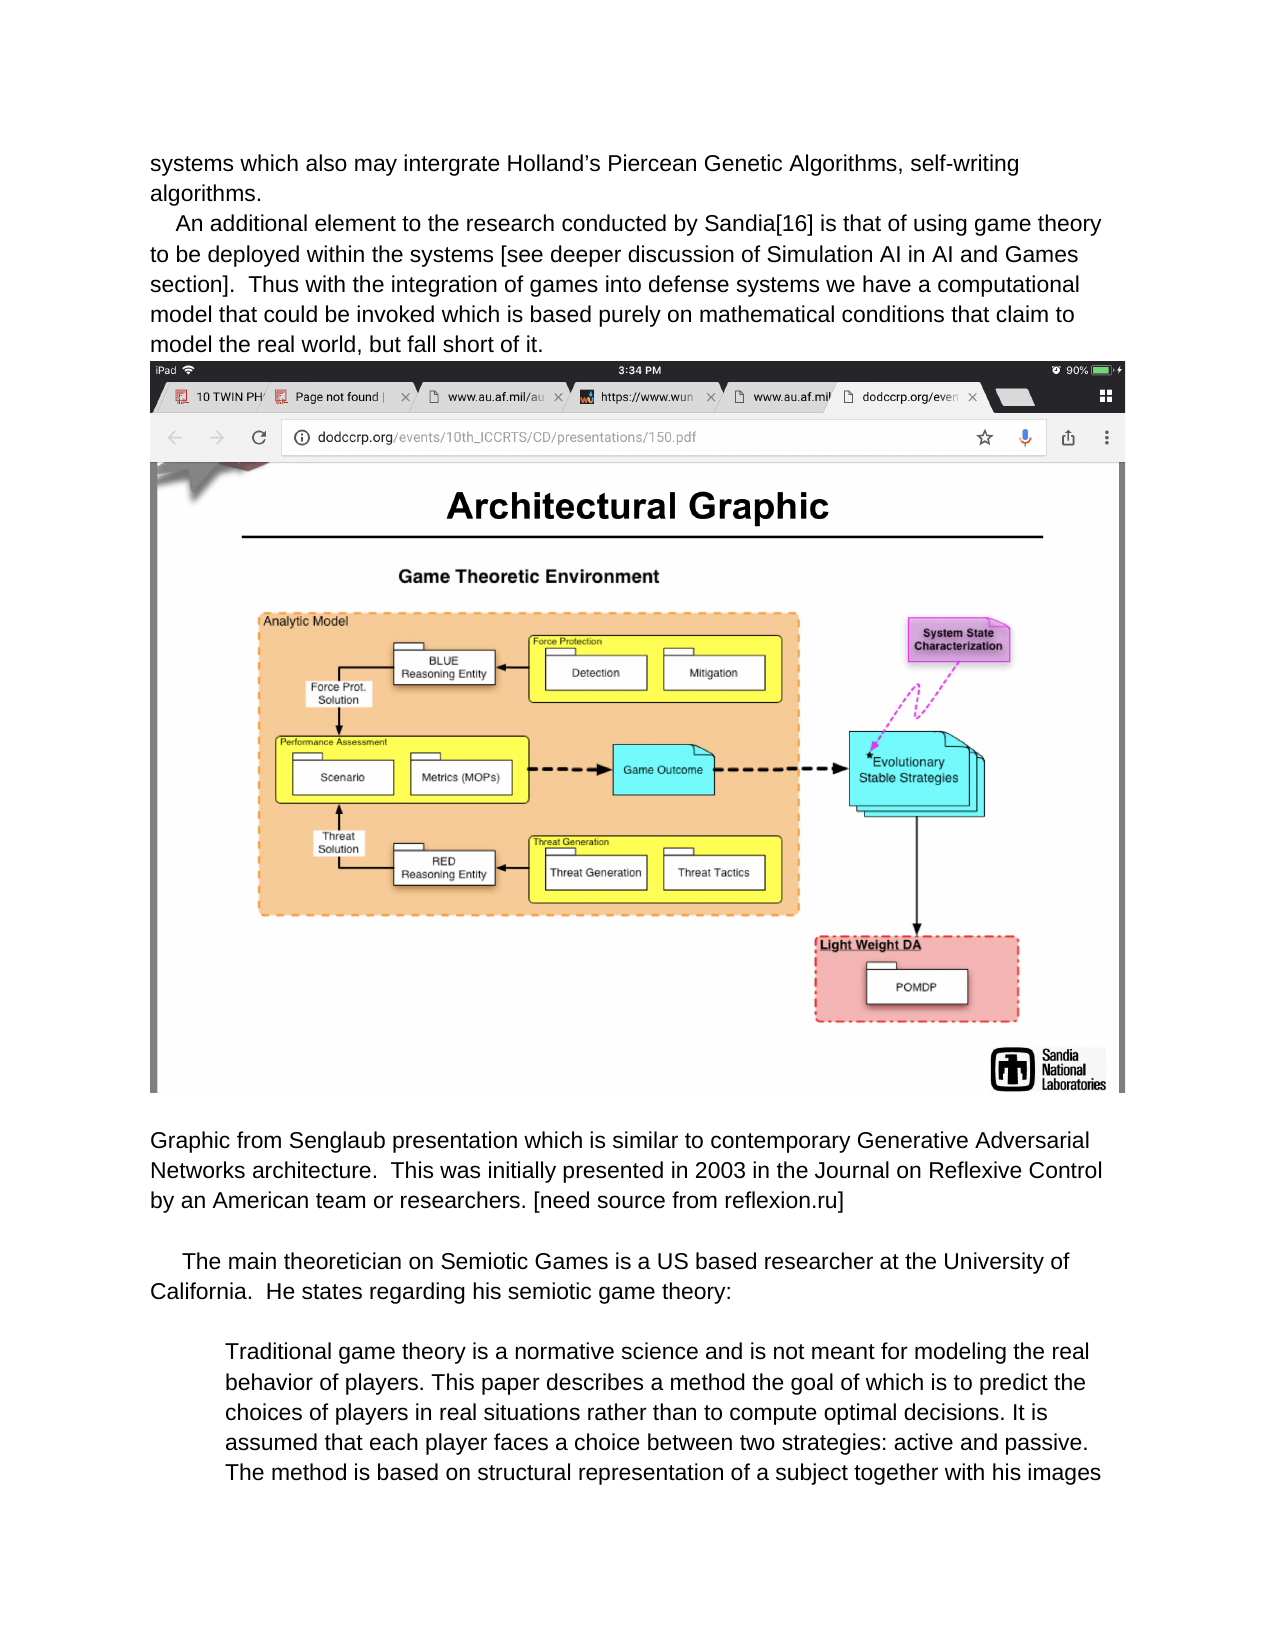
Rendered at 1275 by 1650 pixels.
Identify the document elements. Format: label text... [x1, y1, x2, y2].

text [150, 150, 1125, 207]
text The main theoretician on Semiotic Games is a US based researcher at the University of California. He states regarding his semiotic game theory: [150, 1248, 1125, 1304]
picture [150, 361, 1125, 1093]
text Graphic from Senglaub presentation which is similar to contemporary Generative Adversarial Networks architecture. This was initially presented in 2003 in the Journal on Reflexive Control by an American team or researchers. [need source from reflexion.ru] [150, 1127, 1125, 1213]
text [225, 1338, 1125, 1485]
text An additional element to the research conducted by Sandia[16] is that of using game theory to be deployed within the systems [see deeper discussion of Simulation AI in AI and Games section]. Thus with the integration of games into defense systems we have a computational model that could be invoked which is based purely on mathematical conditions that claim to model the real world, but fall short of it. [150, 210, 1125, 358]
